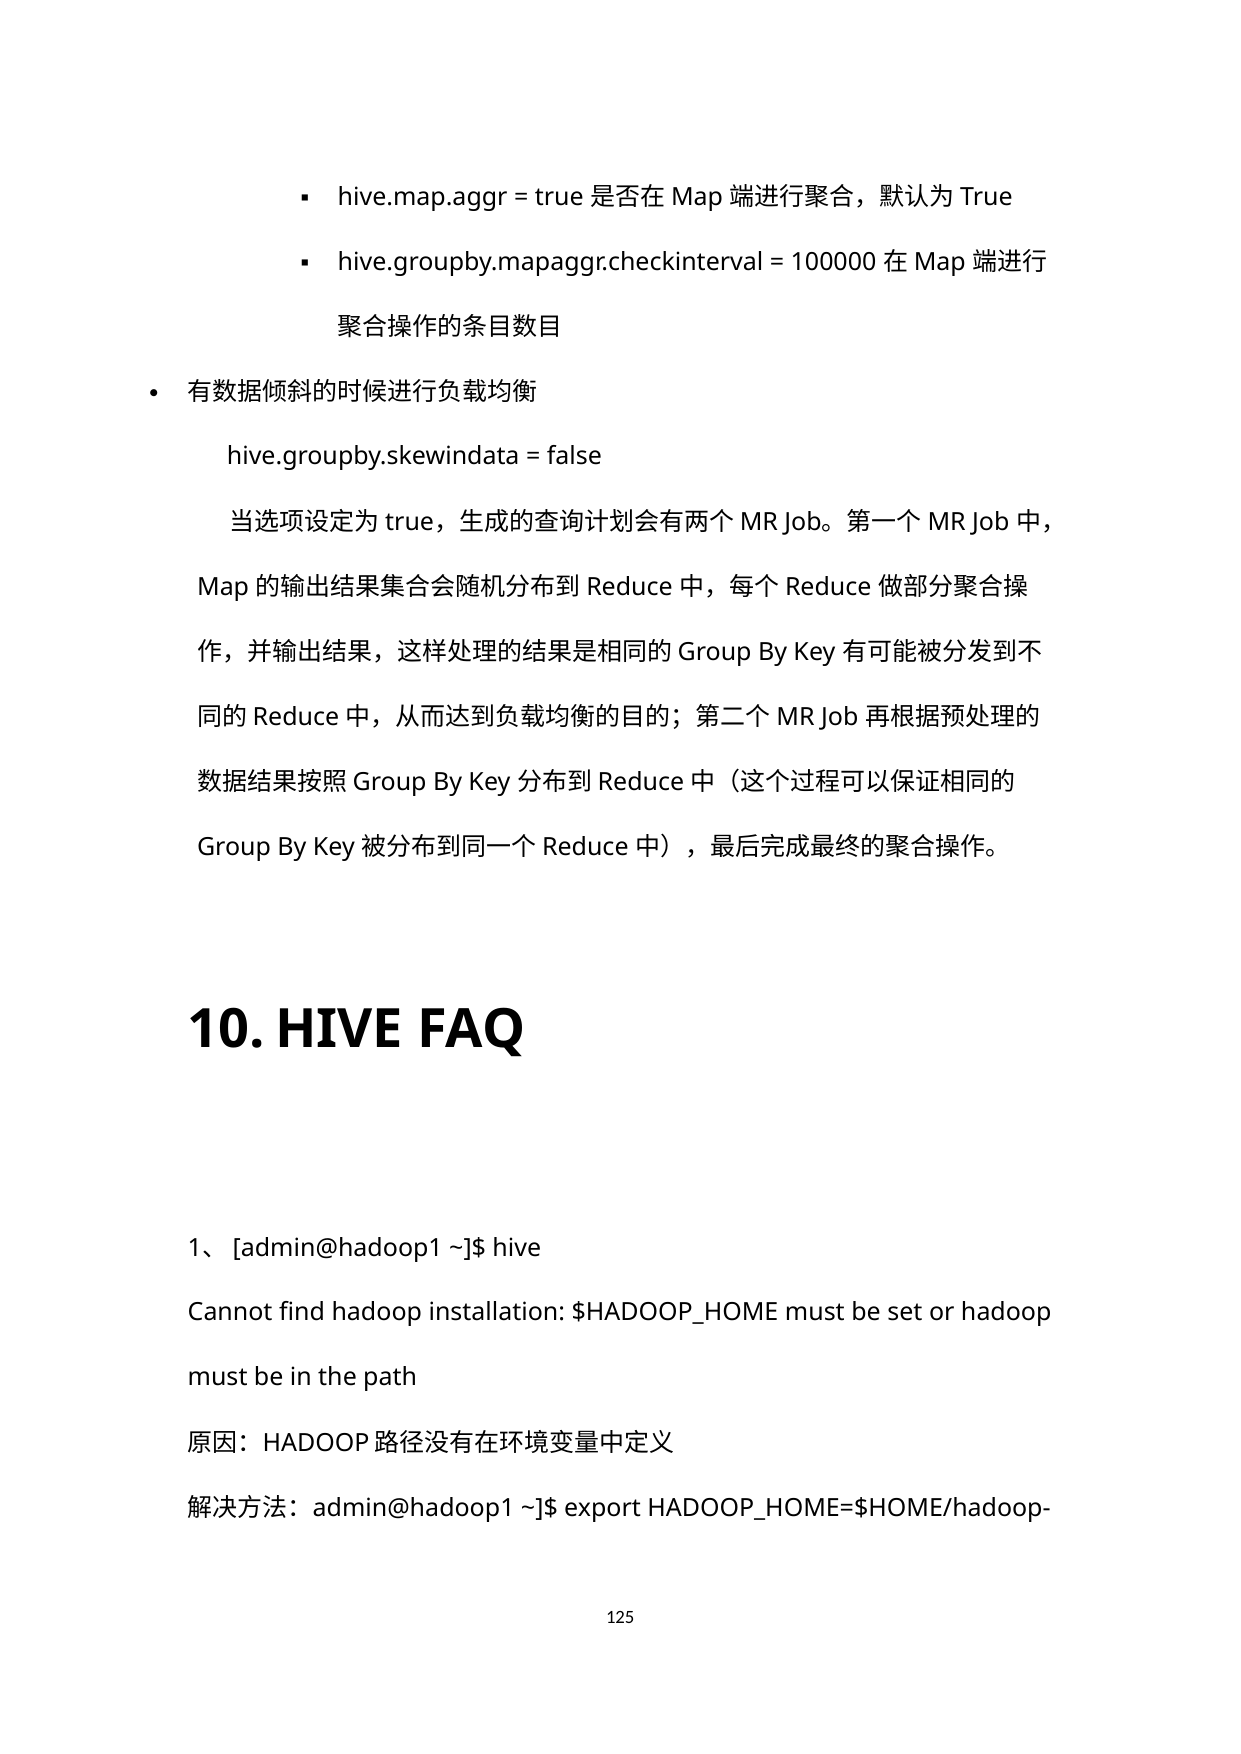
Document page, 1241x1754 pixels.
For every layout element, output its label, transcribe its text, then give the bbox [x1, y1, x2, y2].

list hive.groupby.mapaggr.checkinterval = 100000 在 Map 端进行聚合操作的条目数目 [300, 227, 1053, 357]
text 当选项设定为 true，生成的查询计划会有两个 MR Job。第一个 MR Job 中，Map 的输出结果集合会随机分布到 Reduce 中，每个 Reduce 做部分聚合操作，并输出结果，这样处理的结果是相同的 Group By Key 有可能被分发到不同的 Reduce 中，从而达到负载均衡的目的；第二个 MR Job 再根据预处理的数据结果按照 Group By Key 分布到 Reduce 中（这个过程可以保证相同的 Group By Key 被分布到同一个 Reduce 中），最后完成最终的聚合操作。 [197, 487, 1053, 877]
list hive.map.aggr = true 是否在 Map 端进行聚合，默认为 True [300, 162, 1053, 227]
text 原因：HADOOP路径没有在环境变量中定义 [187, 1408, 1053, 1473]
text Cannot find hadoop installation: $HADOOP_HOME must be set or hadoop must be in the path [187, 1278, 1053, 1408]
text 1、 [admin@hadoop1 ~]$ hive [187, 1213, 1053, 1278]
subtitle HIVE FAQ [187, 977, 1053, 1075]
list 有数据倾斜的时候进行负载均衡 [150, 357, 1053, 422]
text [187, 1473, 1053, 1538]
text hive.groupby.skewindata = false [188, 422, 1053, 487]
